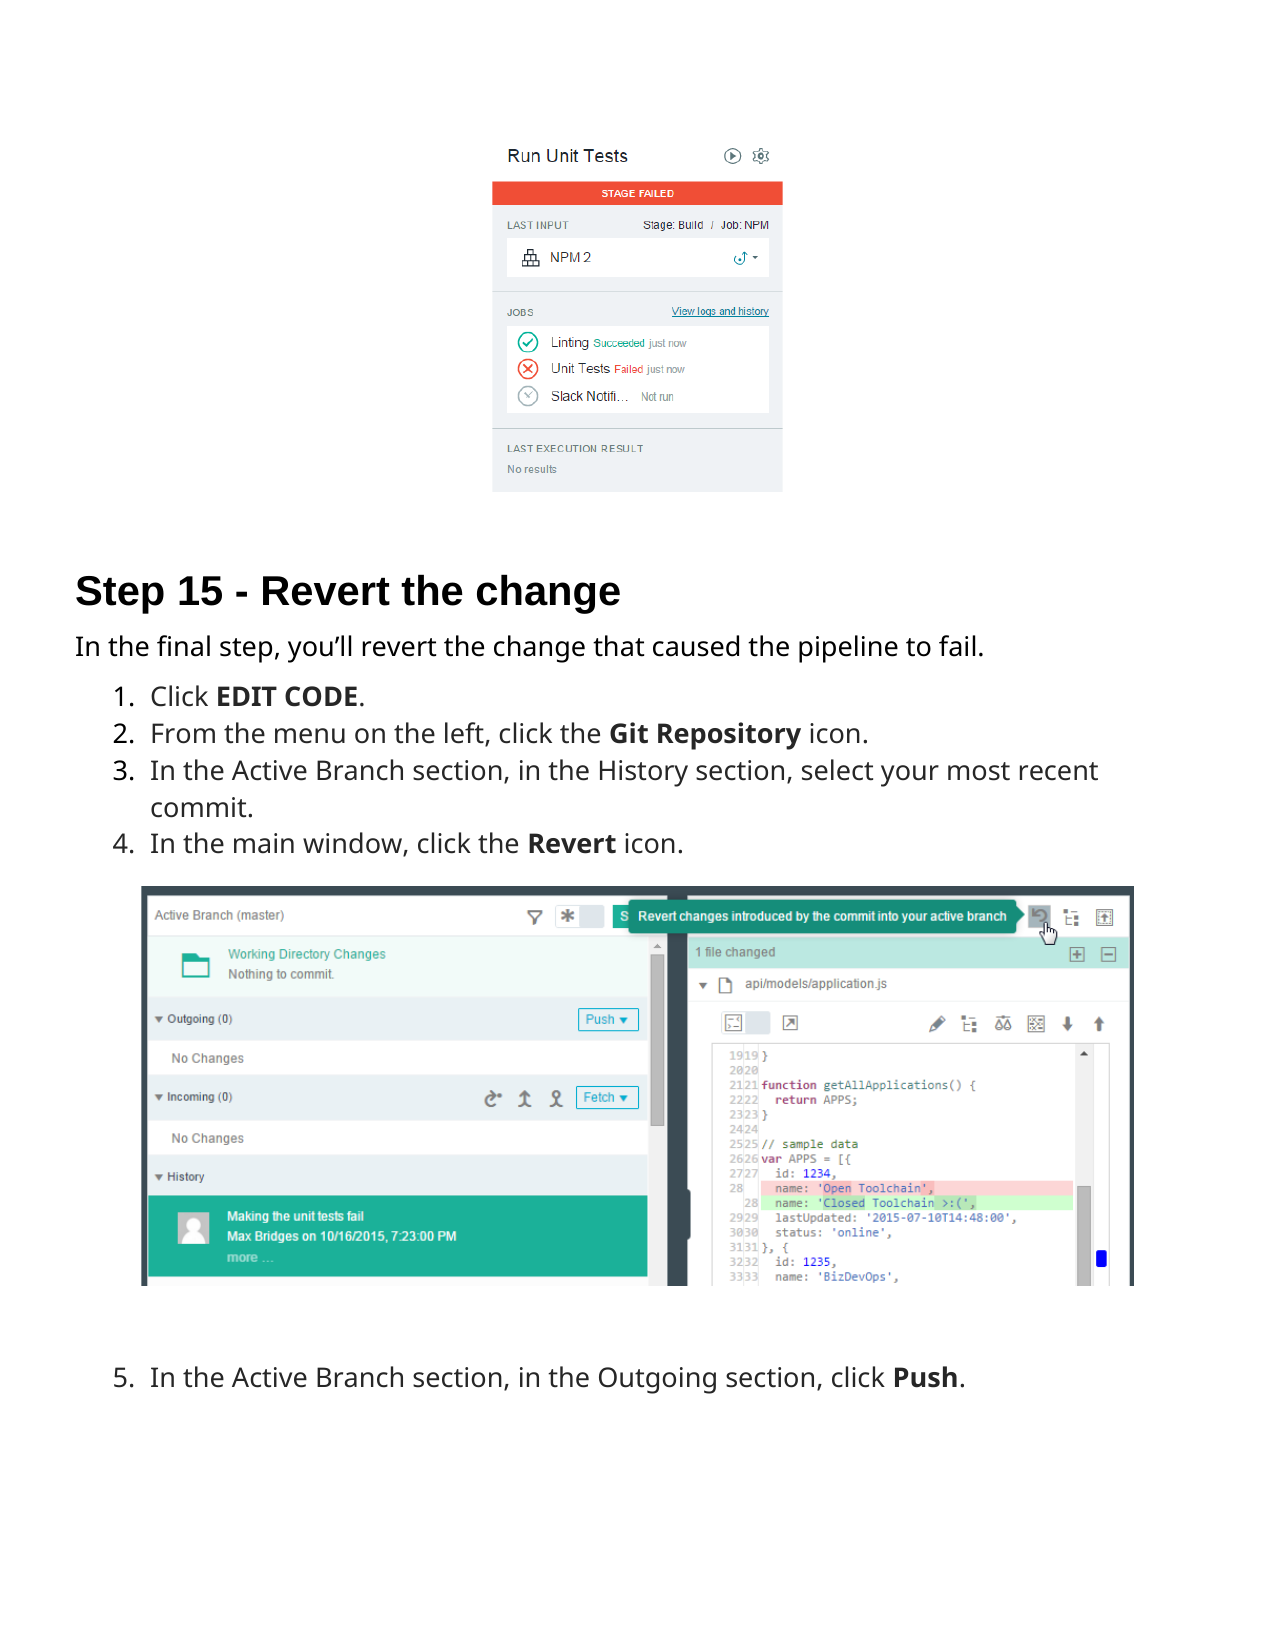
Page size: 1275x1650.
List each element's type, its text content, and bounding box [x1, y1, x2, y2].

subtitle Click EDIT CODE. [112, 664, 1200, 714]
picture [141, 886, 1134, 1286]
subtitle From the menu on the left, click the Git Repository icon. [112, 714, 1200, 751]
subtitle In the Active Branch section, in the History section, select your most recent commit. [112, 751, 1200, 825]
subtitle In the Active Branch section, in the Outgoing section, click Push. [112, 1358, 1200, 1395]
picture [492, 131, 783, 492]
subtitle In the main window, click the Revert icon. [112, 825, 1200, 862]
subtitle Step 15 - Revert the change In the final step, you’ll revert the change that caused the pipeline to fail. [75, 564, 1200, 664]
